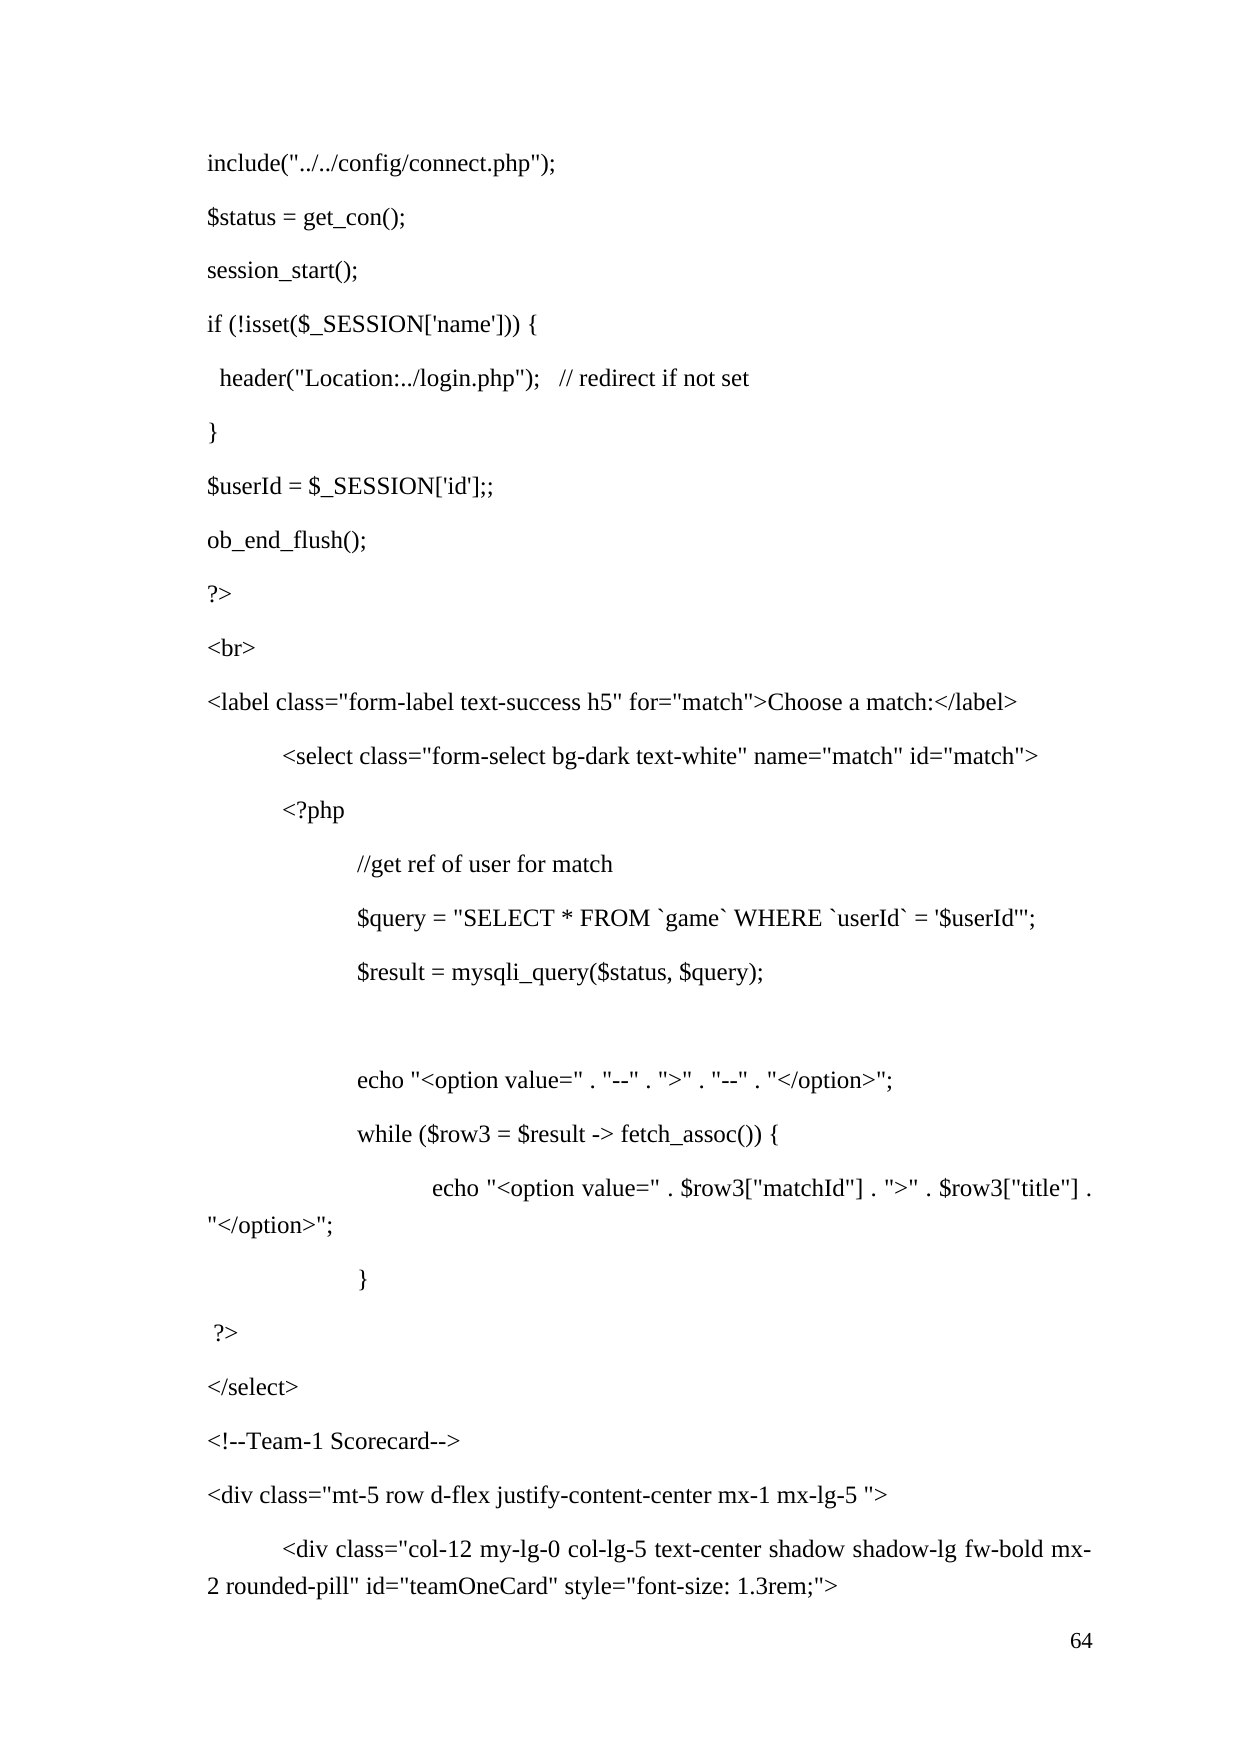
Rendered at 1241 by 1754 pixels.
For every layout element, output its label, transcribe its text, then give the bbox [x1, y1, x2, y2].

text while ($row3 = $result -> fetch_assoc()) { [207, 1119, 1092, 1148]
text //get ref of user for match [207, 849, 1092, 878]
text echo "<option value=" . "--" . ">" . "--" . "</option>"; [207, 1065, 1092, 1094]
text <div class="col-12 my-lg-0 col-lg-5 text-center shadow shadow-lg fw-bold mx-2 rounded-pill" id="teamOneCard" style="font-size: 1.3rem;"> [207, 1534, 1092, 1600]
text } [207, 417, 1092, 446]
text header("Location:../login.php"); // redirect if not set [207, 363, 1092, 392]
text <!--Team-1 Scorecard--> [207, 1426, 1092, 1455]
text include("../../config/connect.php"); [207, 148, 1092, 176]
text $status = get_con(); [207, 202, 1092, 230]
text ?> [207, 579, 1092, 608]
text <div class="mt-5 row d-flex justify-content-center mx-1 mx-lg-5 "> [207, 1480, 1092, 1509]
text } [207, 1264, 1092, 1293]
text ob_end_flush(); [207, 525, 1092, 554]
text $result = mysqli_query($status, $query); [207, 957, 1092, 986]
text if (!isset($_SESSION['name'])) { [207, 309, 1092, 338]
text <select class="form-select bg-dark text-white" name="match" id="match"> [207, 741, 1092, 770]
text session_start(); [207, 256, 1092, 284]
text ?> [207, 1318, 1092, 1347]
text $userId = $_SESSION['id'];; [207, 471, 1092, 500]
text <br> [207, 633, 1092, 662]
text <?php [207, 795, 1092, 824]
text </select> [207, 1372, 1092, 1401]
text $query = "SELECT * FROM `game` WHERE `userId` = '$userId'"; [207, 903, 1092, 932]
text <label class="form-label text-success h5" for="match">Choose a match:</label> [207, 687, 1092, 716]
text echo "<option value=" . $row3["matchId"] . ">" . $row3["title"] . "</option>"; [207, 1173, 1092, 1239]
